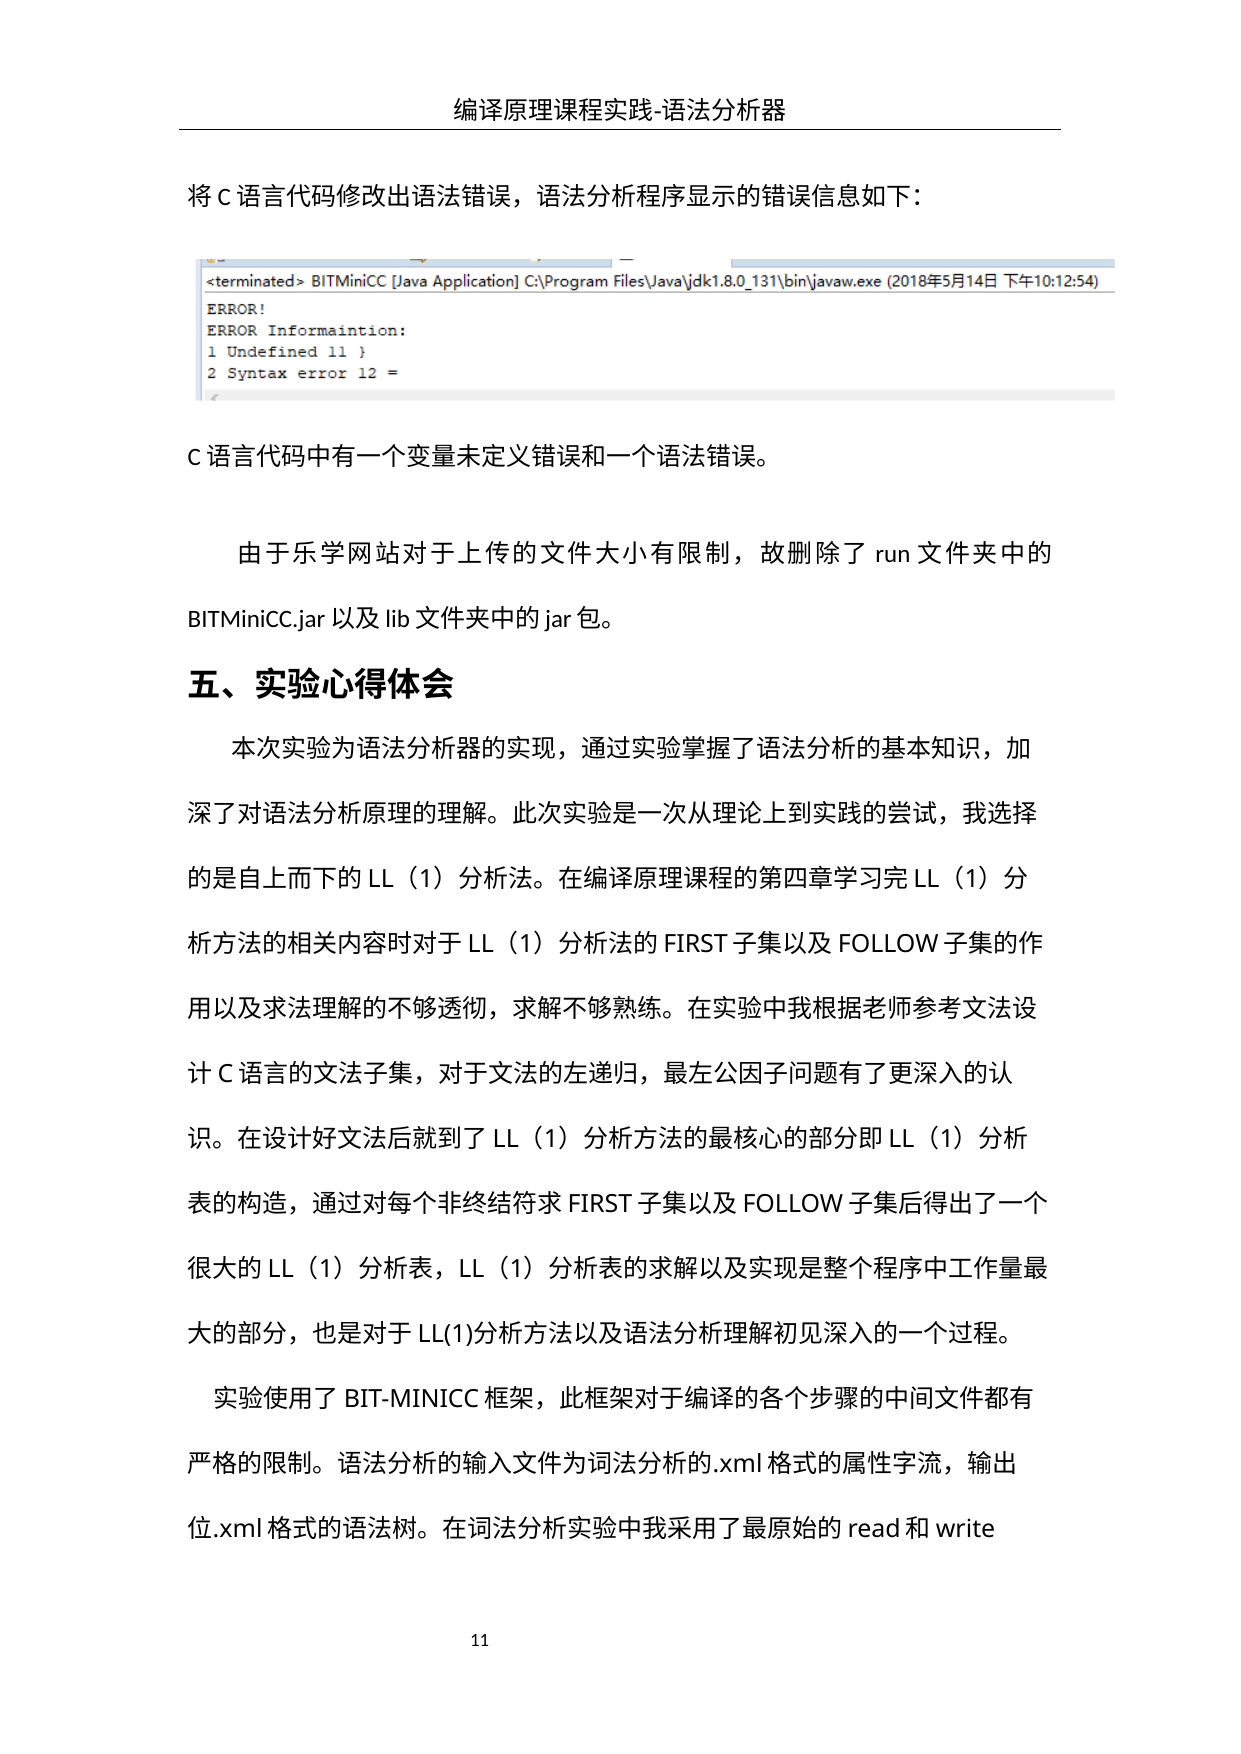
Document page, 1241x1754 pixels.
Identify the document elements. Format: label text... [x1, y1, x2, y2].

text 五、实验心得体会 [187, 649, 1053, 714]
picture [187, 259, 1127, 403]
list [187, 1364, 1053, 1559]
text 将C语言代码修改出语法错误，语法分析程序显示的错误信息如下： [187, 162, 1053, 227]
text C语言代码中有一个变量未定义错误和一个语法错误。 [187, 422, 1053, 487]
list 本次实验为语法分析器的实现，通过实验掌握了语法分析的基本知识，加深了对语法分析原理的理解。此次实验是一次从理论上到实践的尝试，我选择的是自上而下的LL（1）分析法。在编译原理课程的第四章学习完LL（1）分析方法的相关内容时对于LL（1）分析法的FIRST子集以及FOLLOW子集的作用以及求法理解的不够透彻，求解不够熟练。在实验中我根据老师参考文法设计C语言的文法子集，对于文法的左递归，最左公因子问题有了更深入的认识。在设计好文法后就到了LL（1）分析方法的最核心的部分即LL（1）分析表的构造，通过对每个非终结符求FIRST子集以及FOLLOW子集后得出了一个很大的LL（1）分析表，LL（1）分析表的求解以及实现是整个程序中工作量最大的部分，也是对于LL(1)分析方法以及语法分析理解初见深入的一个过程。 [187, 714, 1053, 1364]
text 由于乐学网站对于上传的文件大小有限制，故删除了run文件夹中的BITMiniCC.jar以及lib文件夹中的jar包。 [187, 519, 1053, 649]
